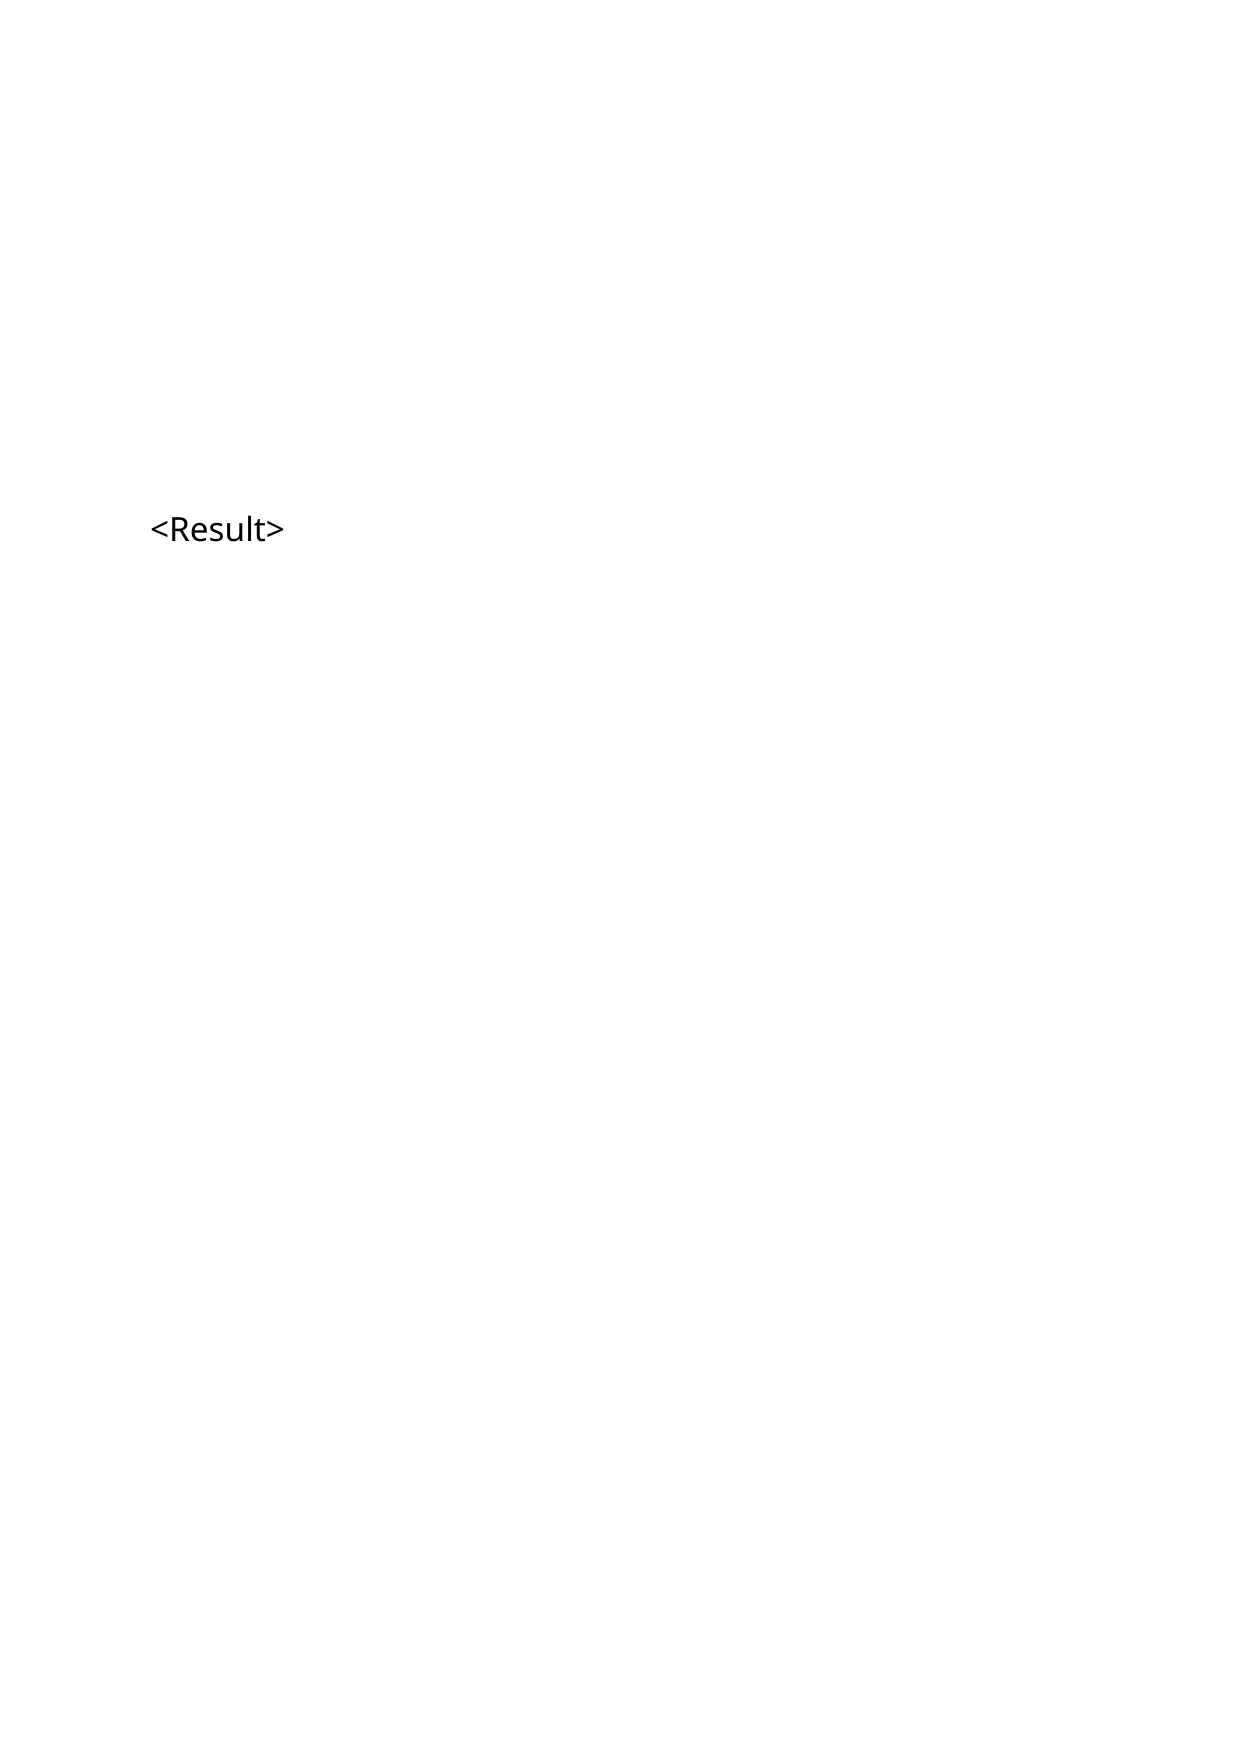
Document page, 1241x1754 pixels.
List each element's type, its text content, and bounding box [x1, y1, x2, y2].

text <Result> [150, 505, 1090, 551]
